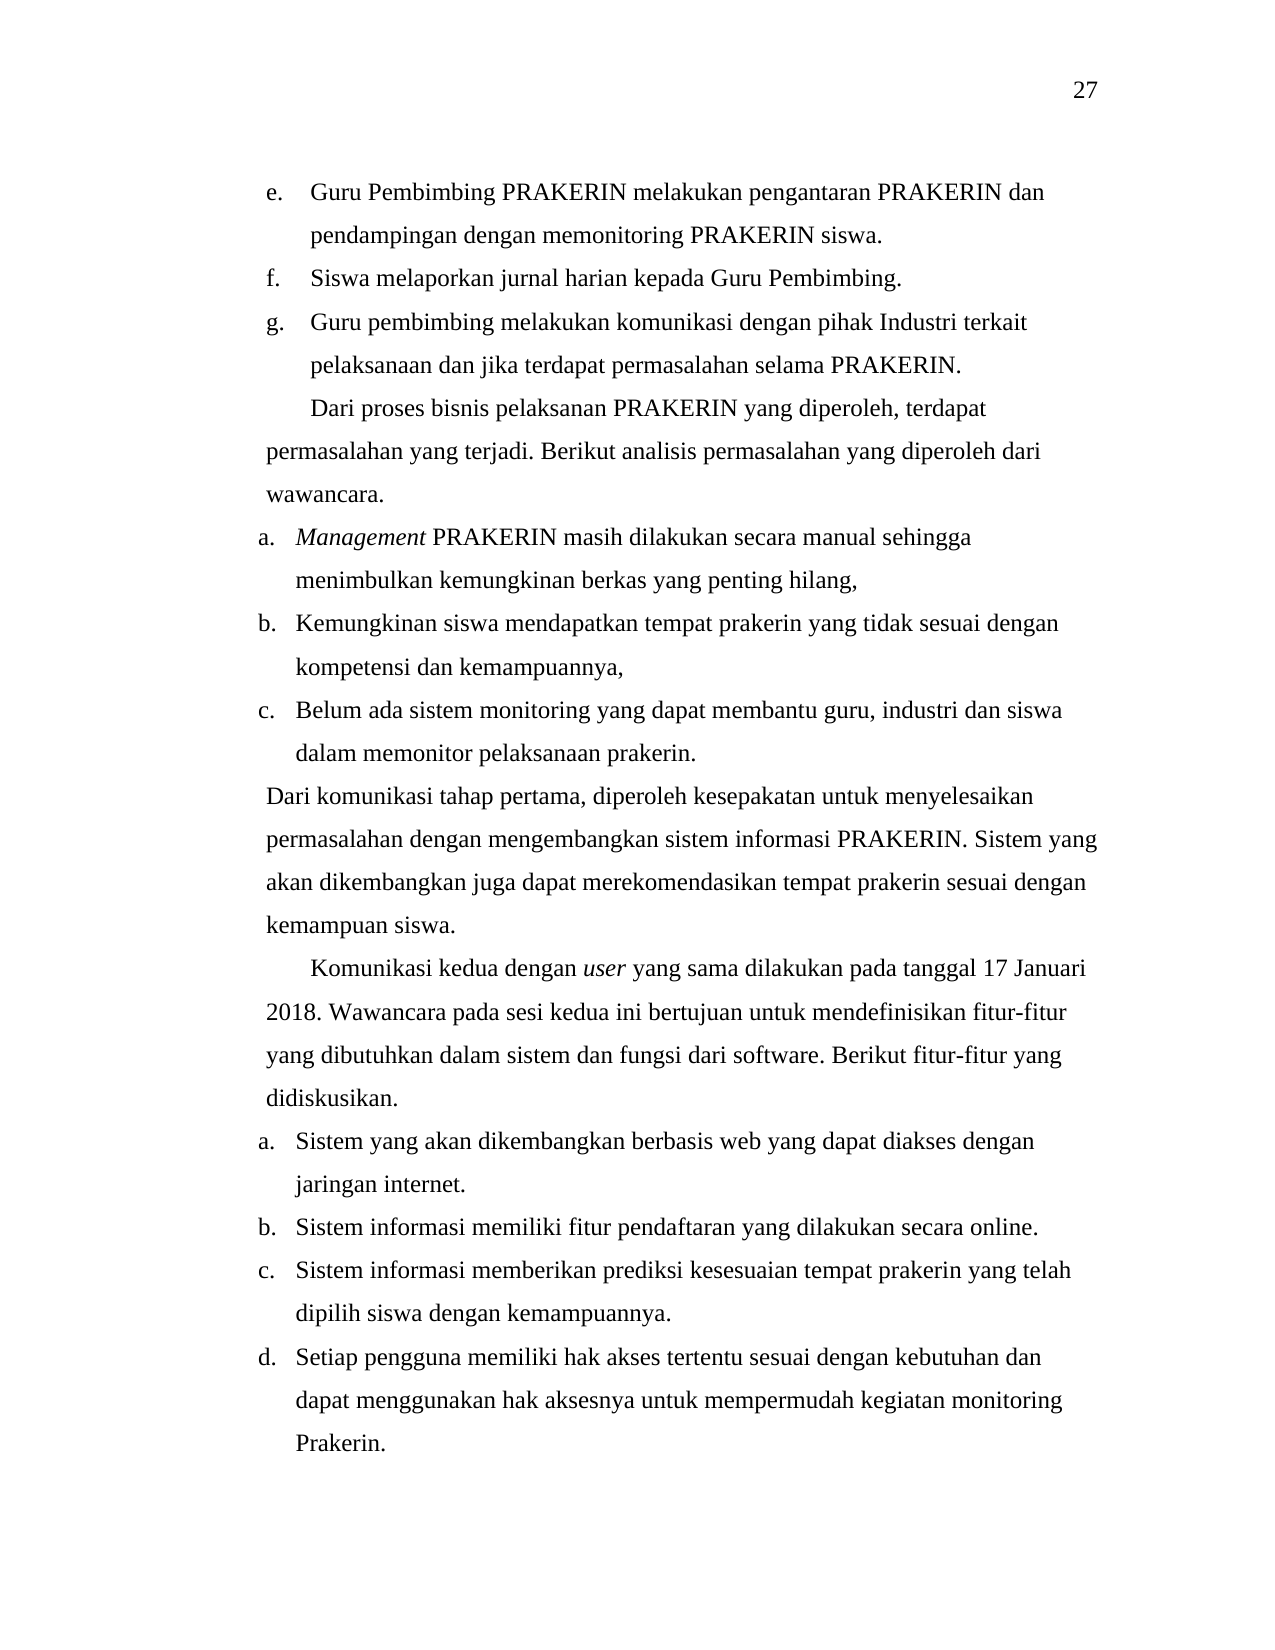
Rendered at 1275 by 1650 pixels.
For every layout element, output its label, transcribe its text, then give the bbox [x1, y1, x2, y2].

list Kemungkinan siswa mendapatkan tempat prakerin yang tidak sesuai dengan kompetensi dan kemampuannya, [258, 608, 1098, 680]
list Dari proses bisnis pelaksanan PRAKERIN yang diperoleh, terdapat permasalahan yang terjadi. Berikut analisis permasalahan yang diperoleh dari wawancara. [266, 393, 1098, 508]
list Guru pembimbing melakukan komunikasi dengan pihak Industri terkait pelaksanaan dan jika terdapat permasalahan selama PRAKERIN. [266, 307, 1098, 378]
list Sistem informasi memberikan prediksi kesesuaian tempat prakerin yang telah dipilih siswa dengan kemampuannya. [258, 1255, 1098, 1327]
list Sistem informasi memiliki fitur pendaftaran yang dilakukan secara online. [258, 1212, 1098, 1241]
list Belum ada sistem monitoring yang dapat membantu guru, industri dan siswa dalam memonitor pelaksanaan prakerin. [258, 695, 1098, 767]
list Guru Pembimbing PRAKERIN melakukan pengantaran PRAKERIN dan pendampingan dengan memonitoring PRAKERIN siswa. [266, 177, 1098, 249]
list Setiap pengguna memiliki hak akses tertentu sesuai dengan kebutuhan dan dapat menggunakan hak aksesnya untuk mempermudah kegiatan monitoring Prakerin. [258, 1342, 1098, 1457]
list Siswa melaporkan jurnal harian kepada Guru Pembimbing. [266, 263, 1098, 292]
list Komunikasi kedua dengan user yang sama dilakukan pada tanggal 17 Januari 2018. Wawancara pada sesi kedua ini bertujuan untuk mendefinisikan fitur-fitur yang dibutuhkan dalam sistem dan fungsi dari software. Berikut fitur-fitur yang didiskusikan. [266, 953, 1098, 1112]
list Sistem yang akan dikembangkan berbasis web yang dapat diakses dengan jaringan internet. [258, 1126, 1098, 1198]
list Dari komunikasi tahap pertama, diperoleh kesepakatan untuk menyelesaikan permasalahan dengan mengembangkan sistem informasi PRAKERIN. Sistem yang akan dikembangkan juga dapat merekomendasikan tempat prakerin sesuai dengan kemampuan siswa. [266, 781, 1098, 939]
list Management PRAKERIN masih dilakukan secara manual sehingga menimbulkan kemungkinan berkas yang penting hilang, [258, 522, 1098, 594]
